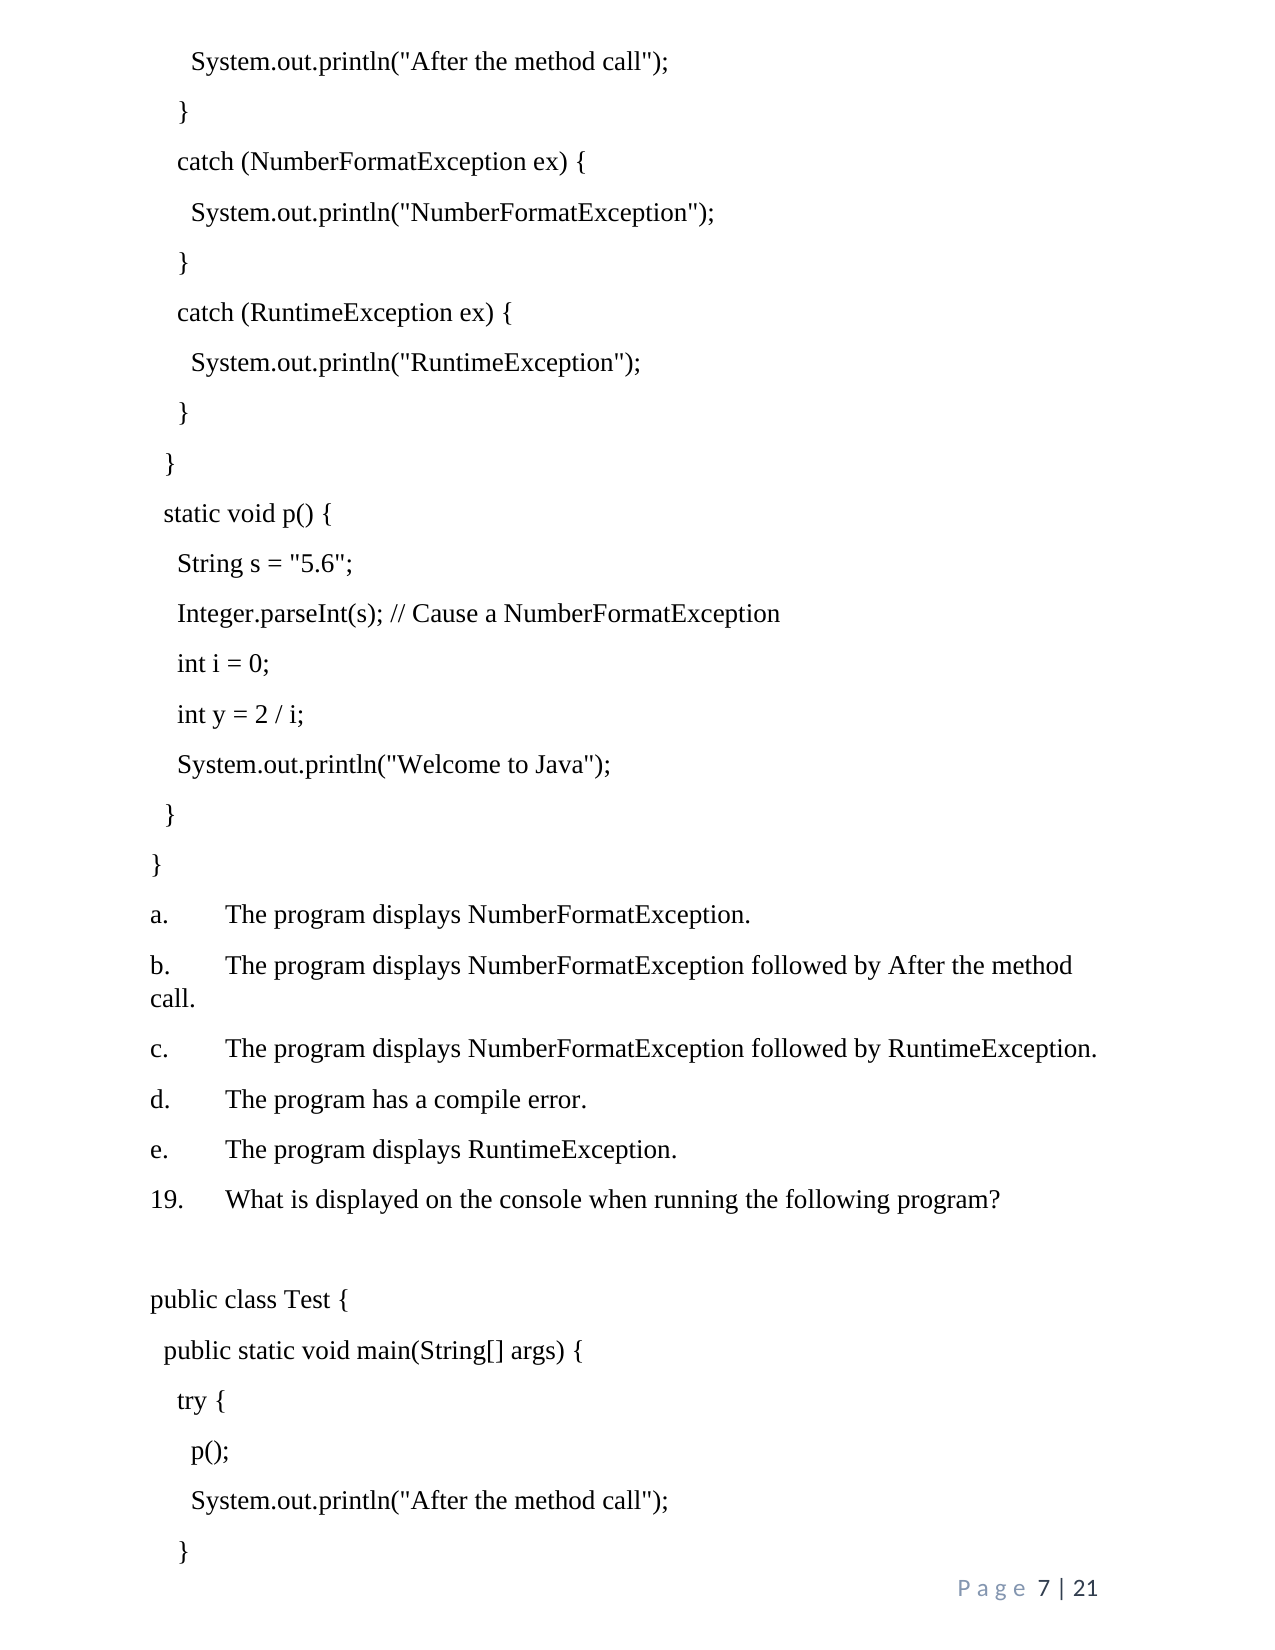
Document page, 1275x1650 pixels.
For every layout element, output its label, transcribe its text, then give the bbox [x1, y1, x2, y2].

text } [150, 798, 1125, 829]
text System.out.println("Welcome to Java"); [150, 748, 1125, 779]
text e. The program displays RuntimeException. [150, 1133, 1125, 1164]
text System.out.println("NumberFormatException"); [150, 196, 1125, 227]
text public static void main(String[] args) { [150, 1334, 1125, 1365]
text int y = 2 / i; [150, 698, 1125, 729]
text 19. What is displayed on the console when running the following program? [150, 1183, 1125, 1214]
text static void p() { [150, 497, 1125, 528]
text System.out.println("After the method call"); [150, 1484, 1125, 1516]
text System.out.println("RuntimeException"); [150, 346, 1125, 377]
text a. The program displays NumberFormatException. [150, 898, 1125, 930]
text System.out.println("After the method call"); [150, 45, 1125, 76]
text } [150, 447, 1125, 478]
text String s = "5.6"; [150, 547, 1125, 578]
text } [150, 246, 1125, 277]
text } [150, 95, 1125, 126]
text } [150, 848, 1125, 879]
text d. The program has a compile error. [150, 1083, 1125, 1114]
text p(); [150, 1434, 1125, 1465]
text } [150, 1534, 1125, 1566]
text public class Test { [150, 1283, 1125, 1315]
text catch (NumberFormatException ex) { [150, 145, 1125, 177]
text c. The program displays NumberFormatException followed by RuntimeException. [150, 1032, 1125, 1064]
text int i = 0; [150, 647, 1125, 679]
text catch (RuntimeException ex) { [150, 296, 1125, 327]
text b. The program displays NumberFormatException followed by After the method call. [150, 949, 1125, 1013]
text Integer.parseInt(s); // Cause a NumberFormatException [150, 597, 1125, 628]
text } [150, 396, 1125, 428]
text try { [150, 1384, 1125, 1415]
